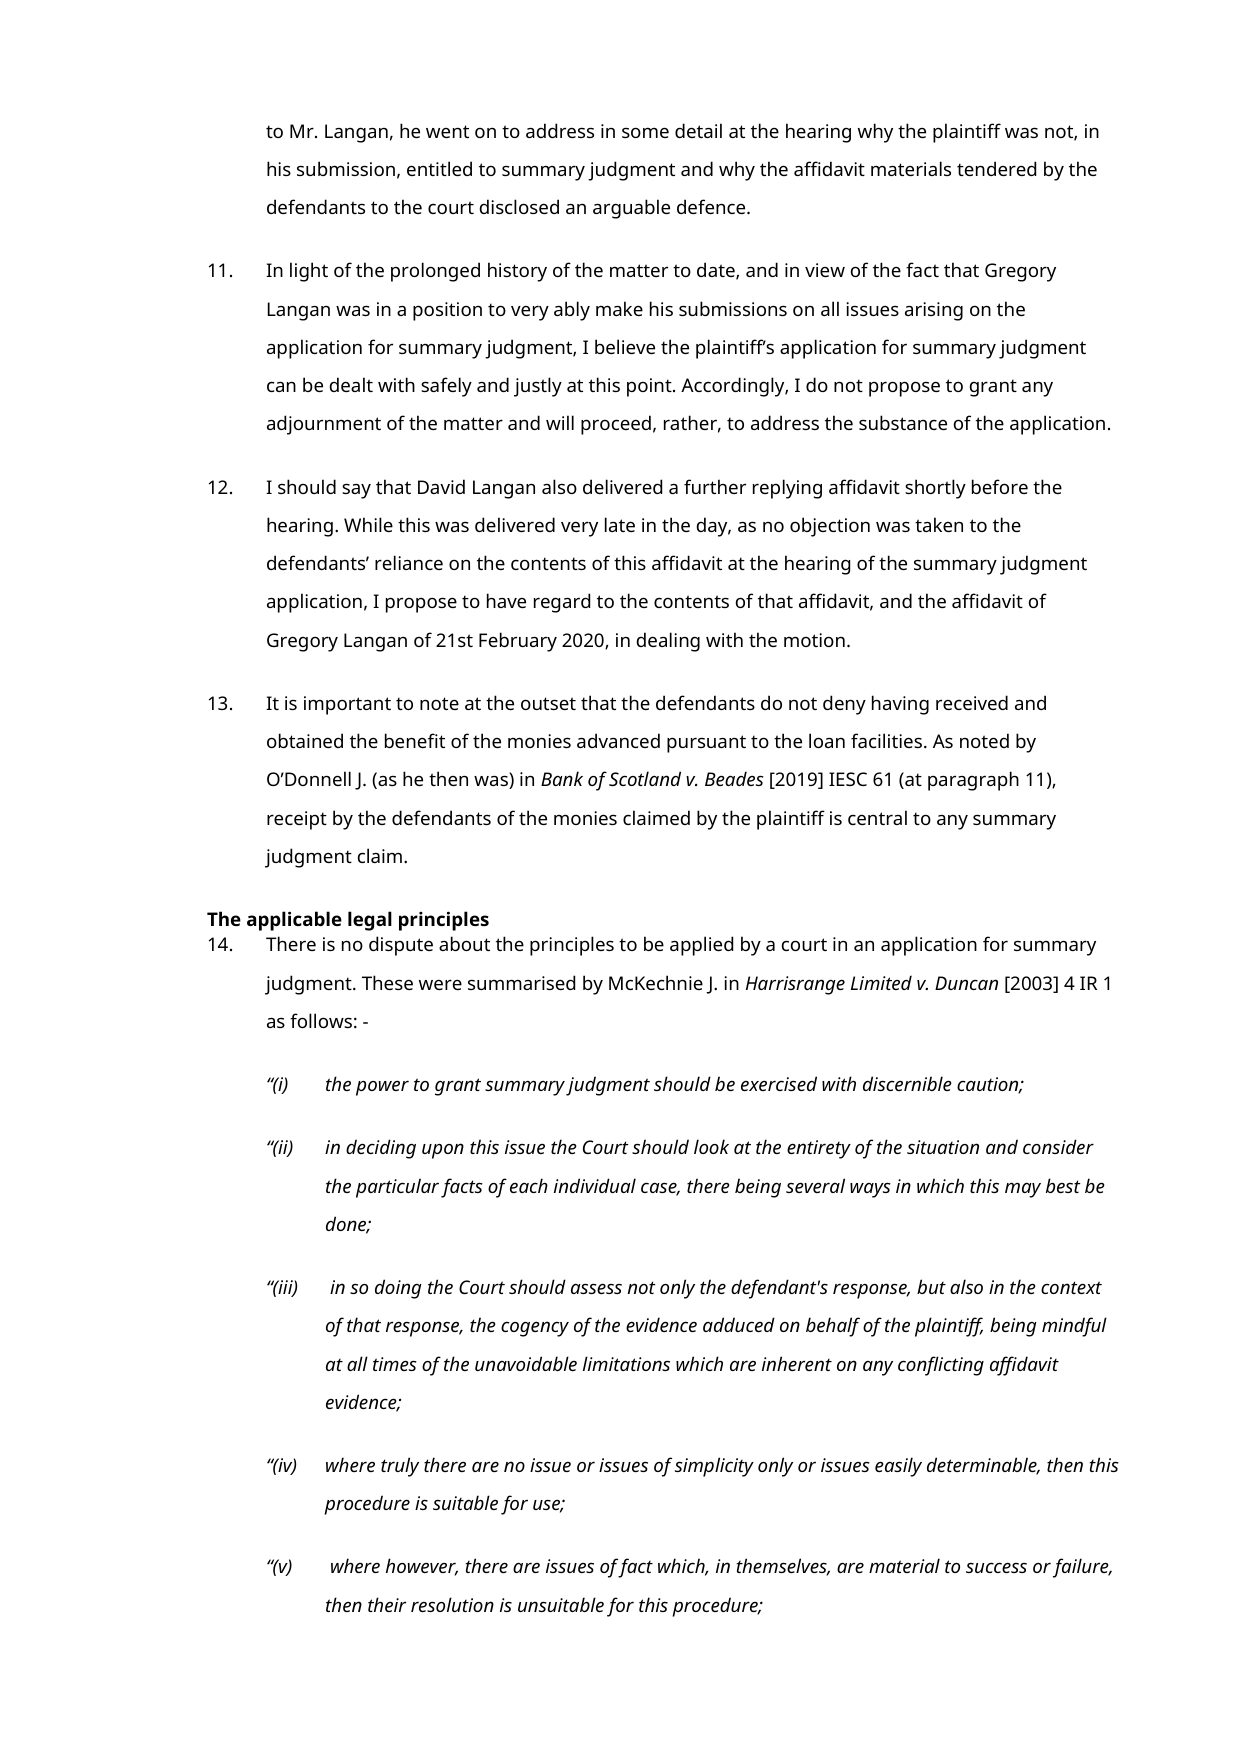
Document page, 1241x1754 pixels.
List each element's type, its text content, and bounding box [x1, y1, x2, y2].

text 11. In light of the prolonged history of the matter to date, and in view of the fact that Gregory Langan was in a position to very ably make his submissions on all issues arising on the application for summary judgment, I believe the plaintiff’s application for summary judgment can be dealt with safely and justly at this point. Accordingly, I do not propose to grant any adjournment of the matter and will proceed, rather, to address the substance of the application. [207, 258, 1122, 436]
text “(ii) in deciding upon this issue the Court should look at the entirety of the situation and consider the particular facts of each individual case, there being several ways in which this may best be done; [266, 1135, 1122, 1237]
text 12. I should say that David Langan also delivered a further replying affidavit shortly before the hearing. While this was delivered very late in the day, as no objection was taken to the defendants’ reliance on the contents of this affidavit at the hearing of the summary judgment application, I propose to have regard to the contents of that affidavit, and the affidavit of Gregory Langan of 21st February 2020, in dealing with the motion. [207, 474, 1122, 652]
text “(i) the power to grant summary judgment should be exercised with discernible caution; [266, 1071, 1122, 1097]
subtitle The applicable legal principles [207, 906, 1122, 932]
text 14. There is no dispute about the principles to be applied by a court in an application for summary judgment. These were summarised by McKechnie J. in Harrisrange Limited v. Duncan [2003] 4 IR 1 as follows: - [207, 932, 1122, 1034]
text 13. It is important to note at the outset that the defendants do not deny having received and obtained the benefit of the monies advanced pursuant to the loan facilities. As noted by O’Donnell J. (as he then was) in Bank of Scotland v. Beades [2019] IESC 61 (at paragraph 11), receipt by the defendants of the monies claimed by the plaintiff is central to any summary judgment claim. [207, 690, 1122, 868]
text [207, 118, 1122, 220]
text “(iv) where truly there are no issue or issues of simplicity only or issues easily determinable, then this procedure is suitable for use; [266, 1452, 1122, 1516]
text “(v) where however, there are issues of fact which, in themselves, are material to success or failure, then their resolution is unsuitable for this procedure; [266, 1554, 1122, 1617]
text “(iii) in so doing the Court should assess not only the defendant's response, but also in the context of that response, the cogency of the evidence adduced on behalf of the plaintiff, being mindful at all times of the unavoidable limitations which are inherent on any conflicting affidavit evidence; [266, 1274, 1122, 1414]
